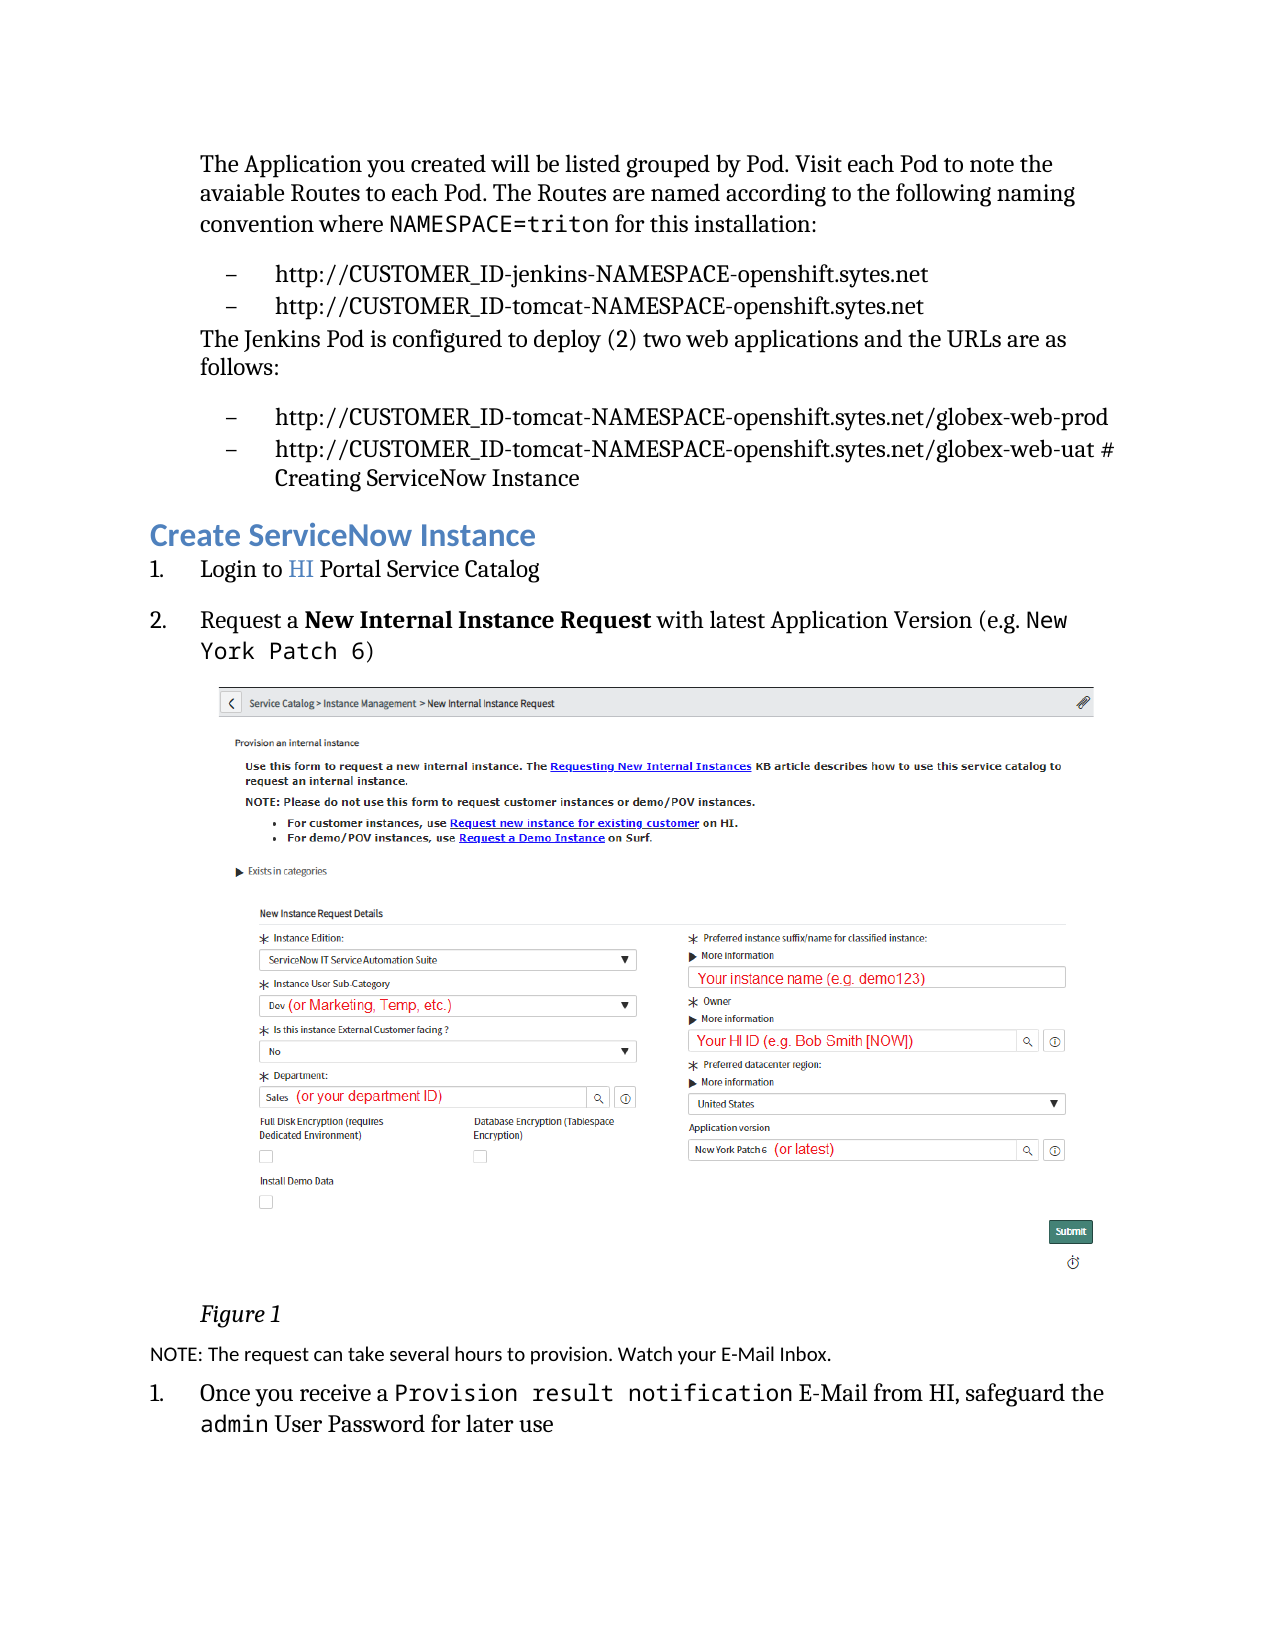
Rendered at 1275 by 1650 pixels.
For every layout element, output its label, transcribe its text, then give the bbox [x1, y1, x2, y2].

list http://CUSTOMER_ID-jenkins-NAMESPACE-openshift.sytes.net [225, 259, 1125, 288]
list Figure 1 [150, 1300, 1125, 1329]
list http://CUSTOMER_ID-tomcat-NAMESPACE-openshift.sytes.net [225, 292, 1125, 321]
list http://CUSTOMER_ID-tomcat-NAMESPACE-openshift.sytes.net/globex-web-prod [225, 403, 1125, 432]
list Once you receive a Provision result notification E-Mail from HI, safeguard the admin User Password for later use [150, 1377, 1125, 1439]
list http://CUSTOMER_ID-tomcat-NAMESPACE-openshift.sytes.net/globex-web-uat # Creating ServiceNow Instance [225, 435, 1125, 493]
list Request a New Internal Instance Request with latest Application Version (e.g. New York Patch 6) [150, 604, 1125, 667]
picture [218, 687, 1094, 1273]
list Login to HI Portal Service Catalog [150, 554, 1125, 583]
text NOTE: The request can take several hours to provision. Watch your E-Mail Inbox. [150, 1341, 1125, 1367]
subtitle Create ServiceNow Instance [150, 514, 1125, 554]
list The Jenkins Pod is configured to deploy (2) two web applications and the URLs are as follows: [150, 324, 1125, 382]
list The Application you created will be listed grouped by Pod. Visit each Pod to note the avaiable Routes to each Pod. The Routes are named according to the following naming convention where NAMESPACE=triton for this installation: [150, 150, 1125, 239]
